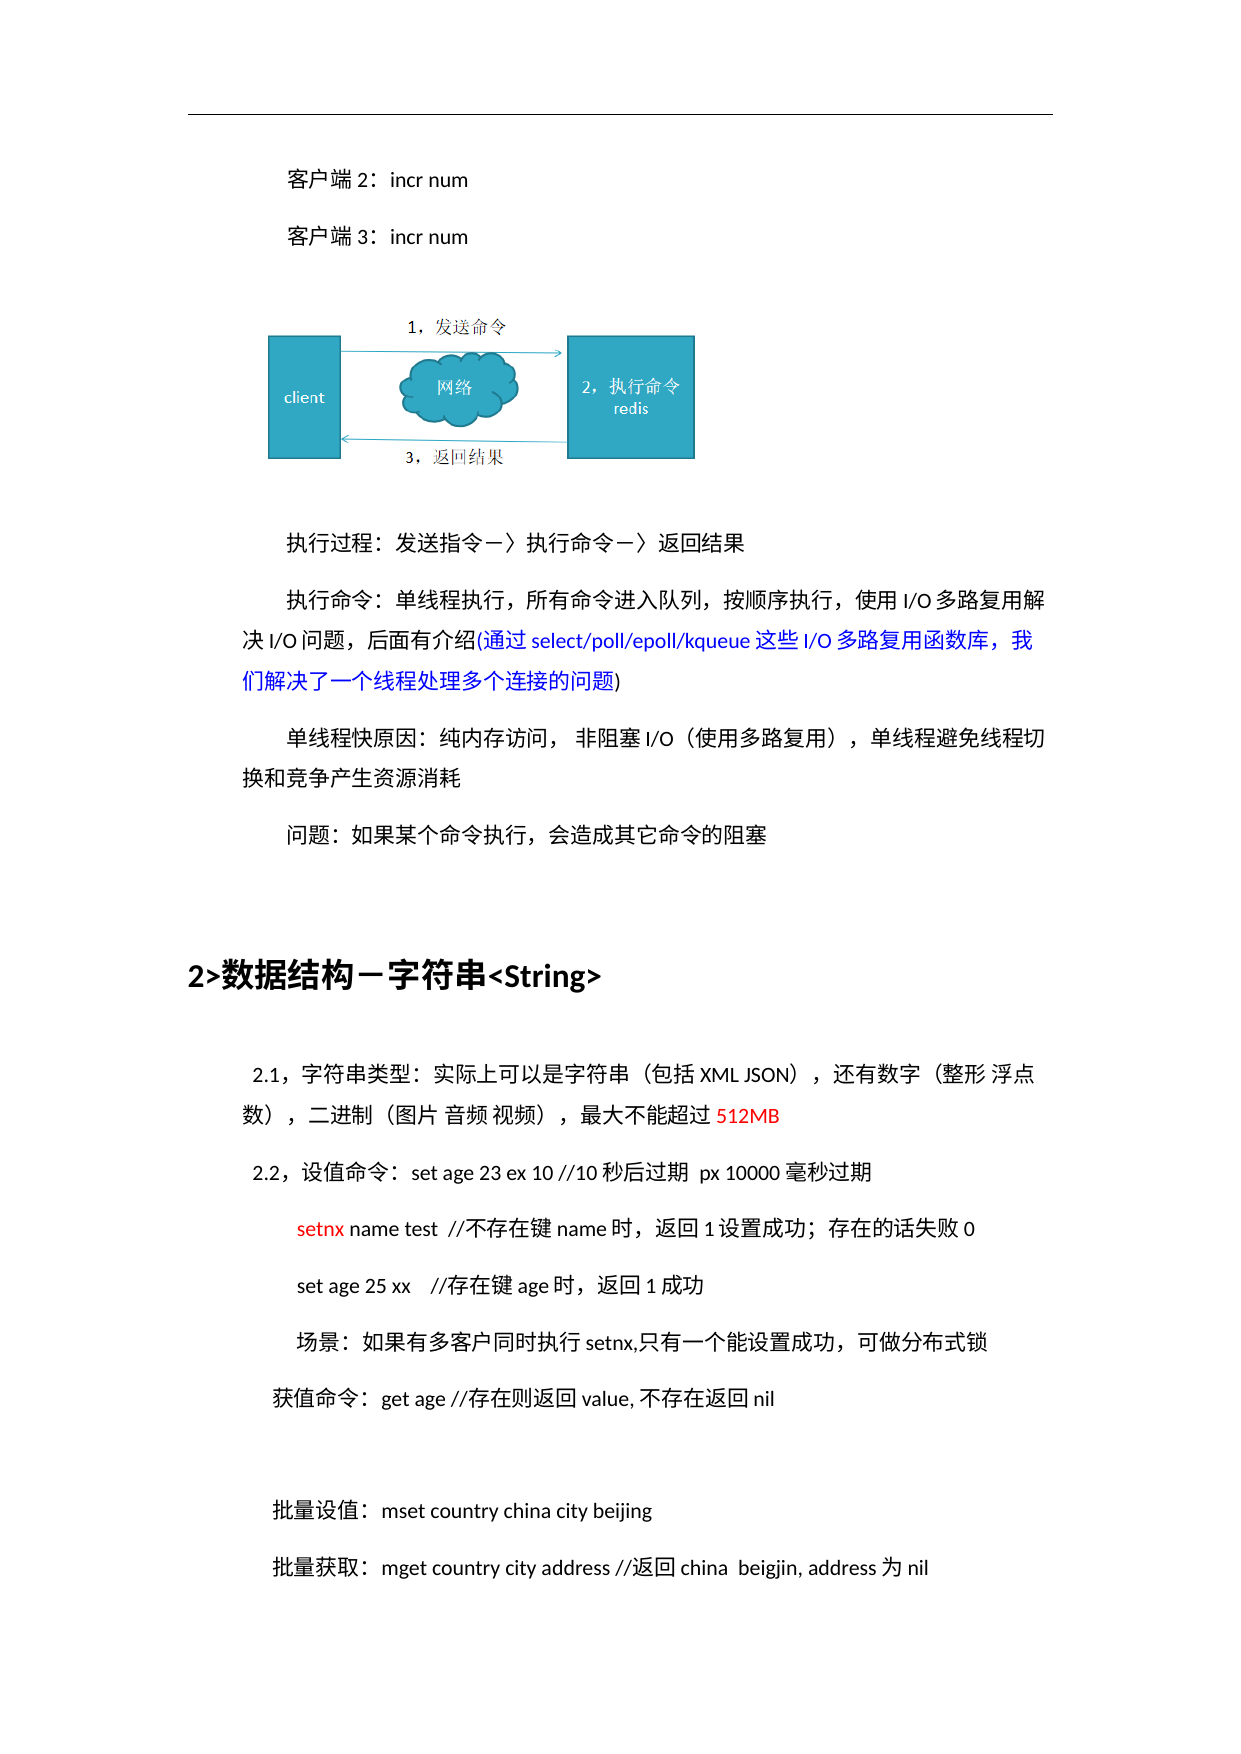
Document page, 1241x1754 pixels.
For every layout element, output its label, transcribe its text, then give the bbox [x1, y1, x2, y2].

picture [242, 290, 713, 488]
subtitle 2>数据结构－字符串<String> [187, 941, 1053, 1006]
text set age 25 xx //存在键age时，返回1成功 [242, 1267, 1053, 1300]
text 批量设值：mset country china city beijing [242, 1493, 1053, 1525]
text 执行命令：单线程执行，所有命令进入队列，按顺序执行，使用I/O多路复用解决I/O问题，后面有介绍(通过select/poll/epoll/kqueue这些I/O多路复用函数库，我们解决了一个线程处理多个连接的问题) [242, 582, 1053, 696]
text 单线程快原因：纯内存访问， 非阻塞I/O（使用多路复用），单线程避免线程切换和竞争产生资源消耗 [242, 720, 1053, 793]
text 获值命令：get age //存在则返回value, 不存在返回nil [242, 1381, 1053, 1413]
text 2.1，字符串类型：实际上可以是字符串（包括XML JSON），还有数字（整形 浮点数），二进制（图片 音频 视频），最大不能超过512MB [242, 1057, 1053, 1130]
text 客户端3：incr num [242, 219, 1053, 251]
text 客户端2：incr num [242, 162, 1053, 194]
text 批量获取：mget country city address //返回china beigjin, address为nil [242, 1549, 1053, 1582]
text setnx name test //不存在键name时，返回1设置成功；存在的话失败0 [242, 1211, 1053, 1243]
text 2.2，设值命令：set age 23 ex 10 //10秒后过期 px 10000 毫秒过期 [242, 1154, 1053, 1187]
text 场景：如果有多客户同时执行setnx,只有一个能设置成功，可做分布式锁 [242, 1324, 1053, 1357]
text 问题：如果某个命令执行，会造成其它命令的阻塞 [242, 818, 1053, 850]
text 执行过程：发送指令－〉执行命令－〉返回结果 [242, 526, 1053, 558]
